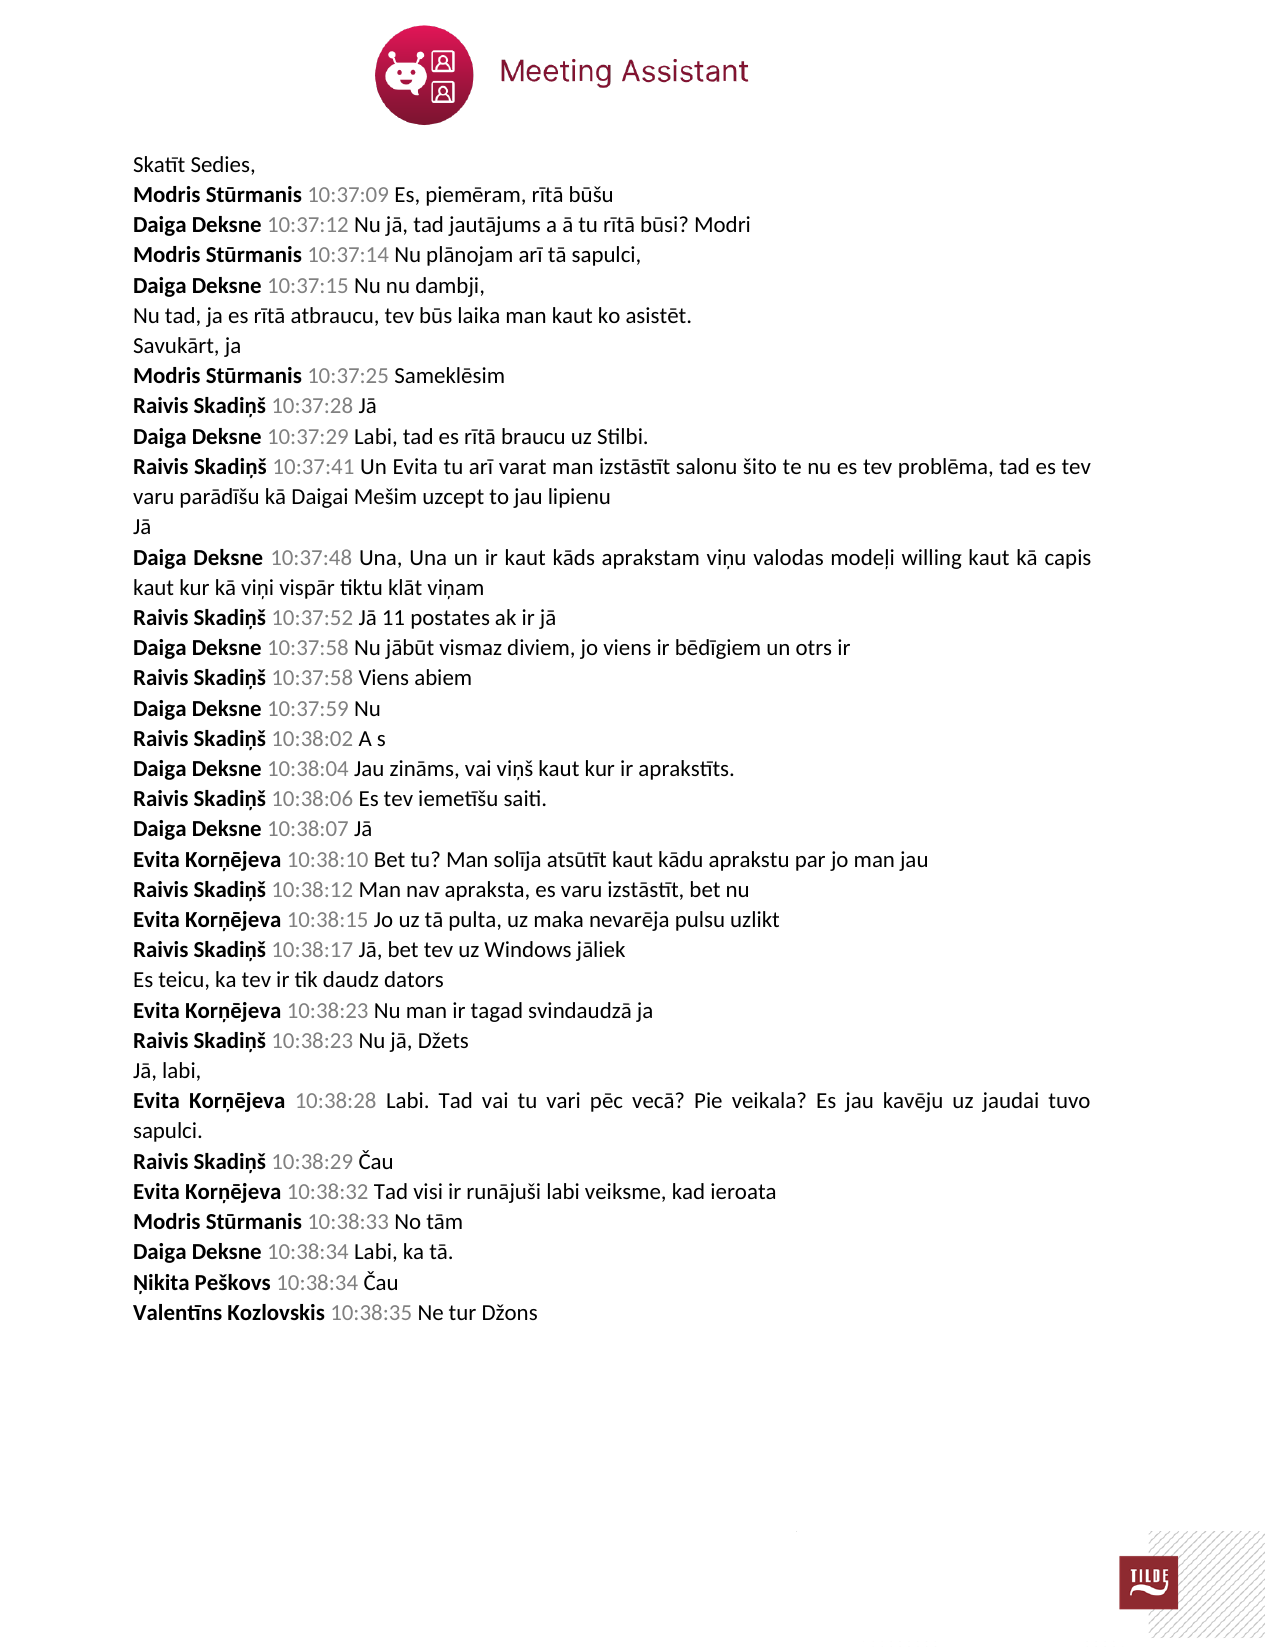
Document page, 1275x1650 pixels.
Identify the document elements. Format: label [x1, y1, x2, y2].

picture [370, 20, 761, 132]
text [133, 150, 1093, 1356]
picture [0, 1528, 1275, 1648]
